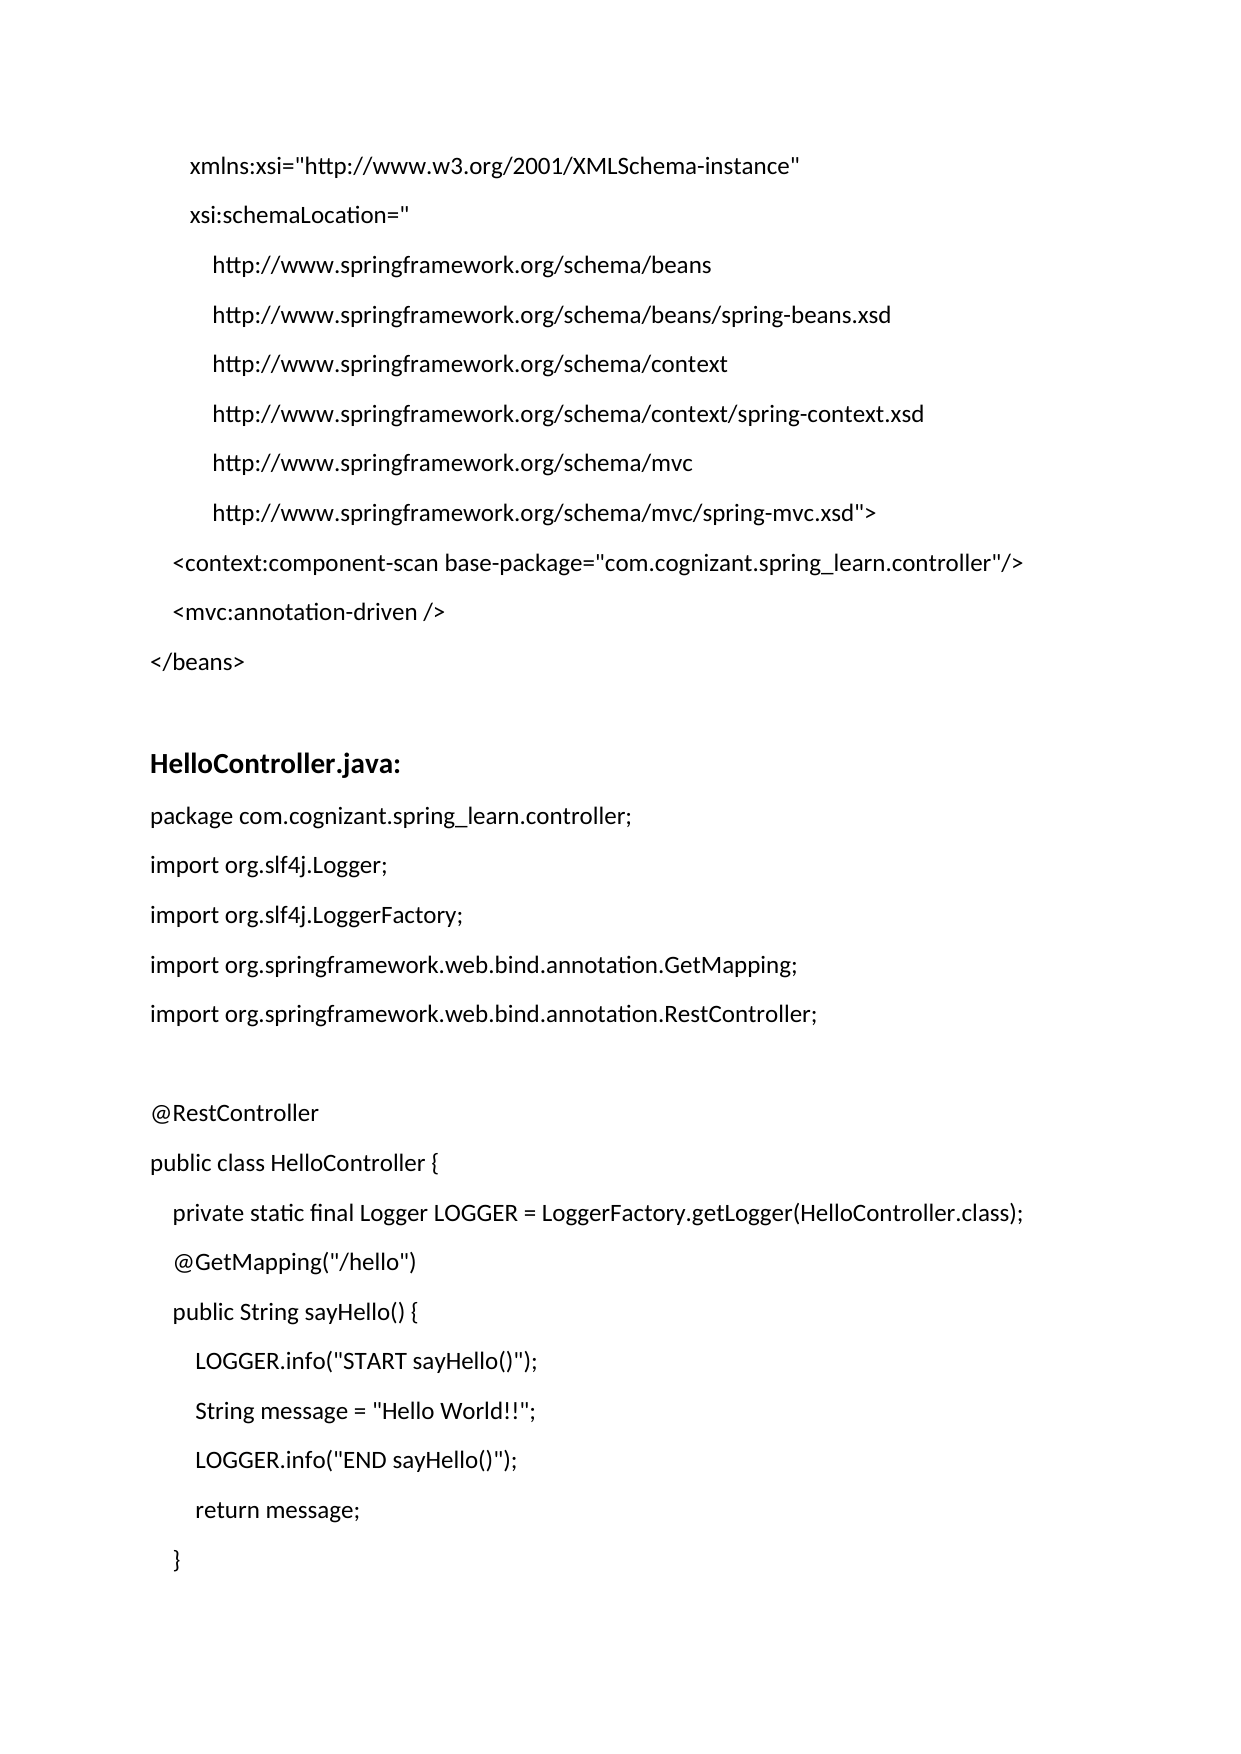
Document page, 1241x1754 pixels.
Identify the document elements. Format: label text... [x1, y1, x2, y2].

text <mvc:annotation-driven /> [150, 596, 1090, 627]
text return message; [150, 1494, 1090, 1525]
text LOGGER.info("END sayHello()"); [150, 1445, 1090, 1475]
text import org.springframework.web.bind.annotation.RestController; [150, 998, 1090, 1029]
text <context:component-scan base-package="com.cognizant.spring_learn.controller"/> [150, 547, 1090, 577]
text http://www.springframework.org/schema/beans [150, 249, 1090, 280]
text import org.springframework.web.bind.annotation.GetMapping; [150, 949, 1090, 979]
text String message = "Hello World!!"; [150, 1395, 1090, 1426]
text HelloController.java: [150, 745, 1090, 781]
text @GetMapping("/hello") [150, 1246, 1090, 1277]
text package com.cognizant.spring_learn.controller; [150, 800, 1090, 831]
text http://www.springframework.org/schema/beans/spring-beans.xsd [150, 299, 1090, 329]
text http://www.springframework.org/schema/context/spring-context.xsd [150, 398, 1090, 428]
text private static final Logger LOGGER = LoggerFactory.getLogger(HelloController.class); [150, 1197, 1090, 1227]
text xmlns:xsi="http://www.w3.org/2001/XMLSchema-instance" [150, 150, 1090, 181]
text LOGGER.info("START sayHello()"); [150, 1346, 1090, 1376]
text import org.slf4j.LoggerFactory; [150, 899, 1090, 930]
text } [150, 1544, 1090, 1574]
text @RestController [150, 1098, 1090, 1128]
text http://www.springframework.org/schema/mvc/spring-mvc.xsd"> [150, 497, 1090, 528]
text xsi:schemaLocation=" [150, 199, 1090, 230]
text http://www.springframework.org/schema/context [150, 348, 1090, 379]
text </beans> [150, 646, 1090, 676]
text public String sayHello() { [150, 1296, 1090, 1326]
text http://www.springframework.org/schema/mvc [150, 447, 1090, 478]
text import org.slf4j.Logger; [150, 850, 1090, 880]
text public class HelloController { [150, 1147, 1090, 1178]
